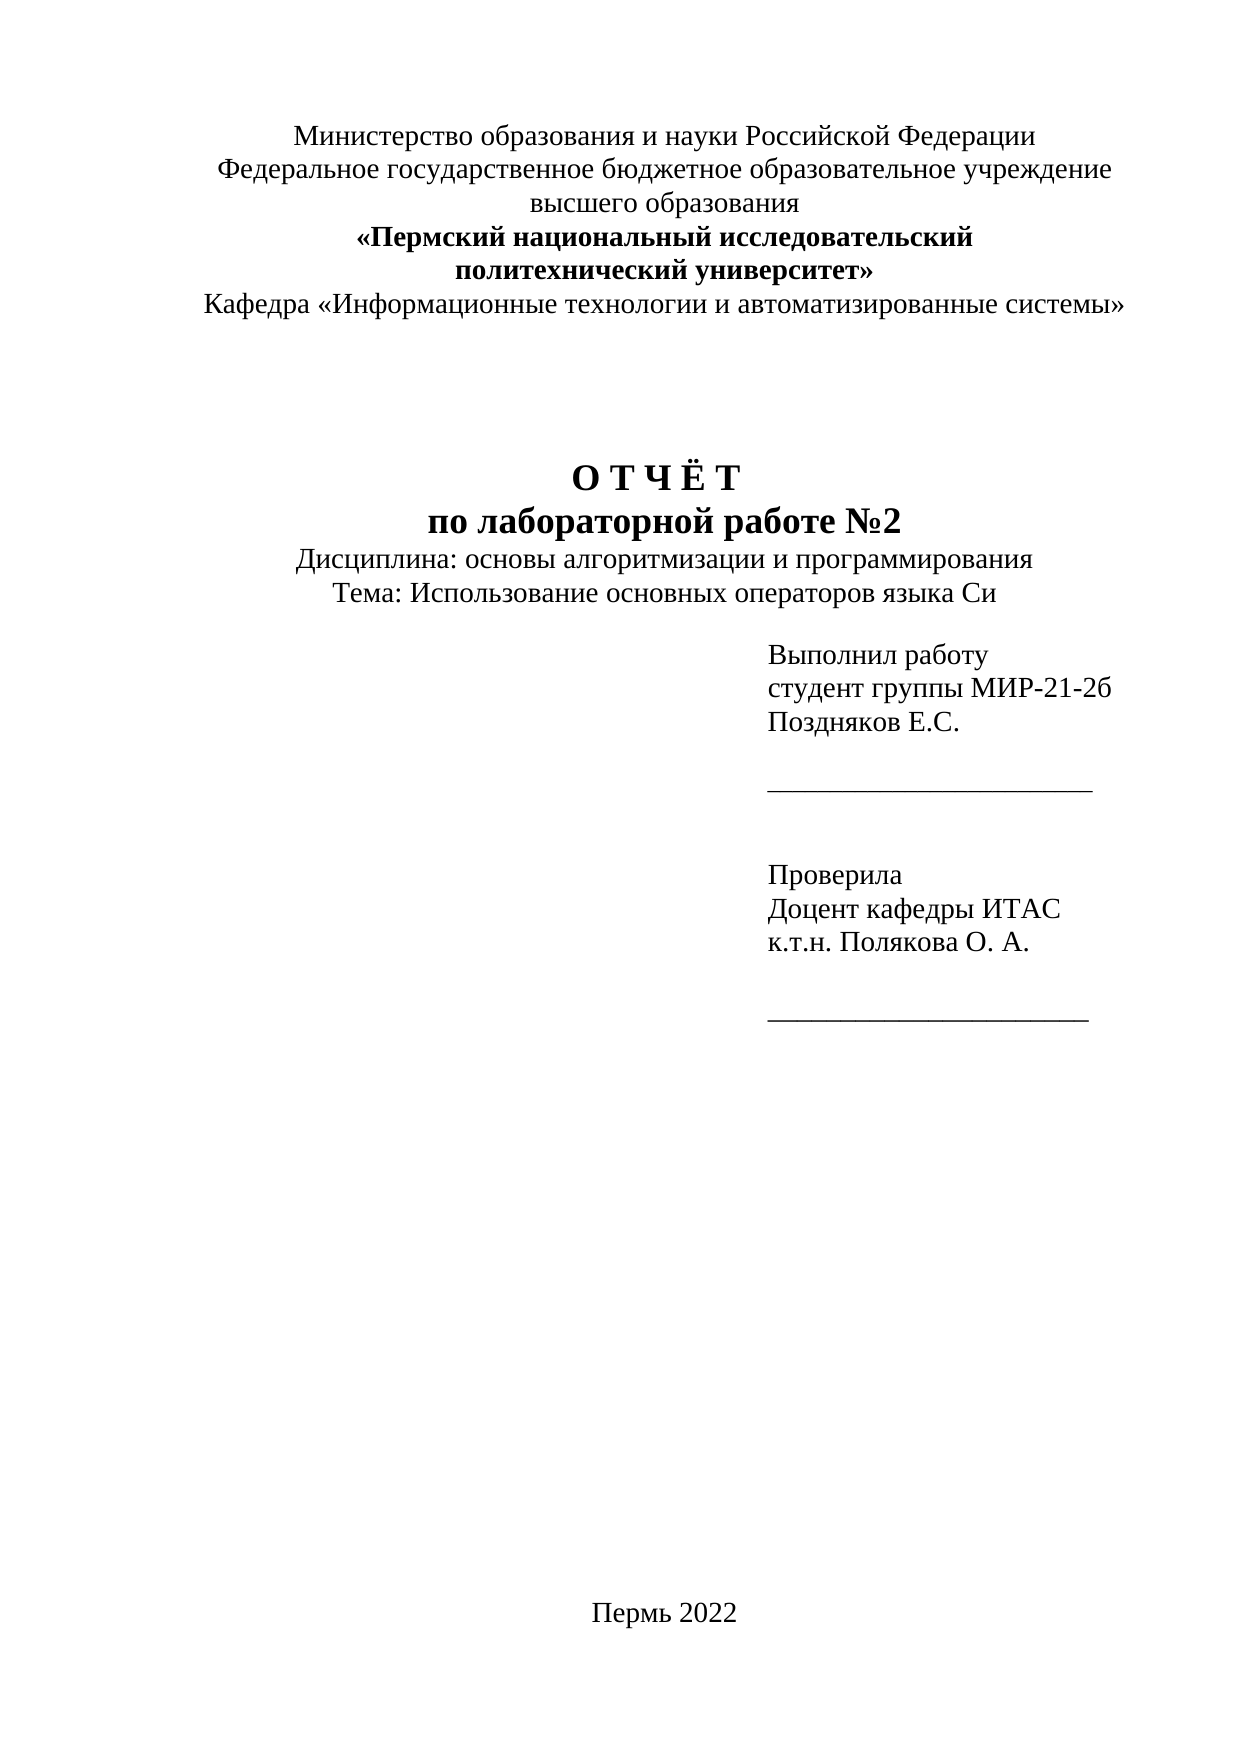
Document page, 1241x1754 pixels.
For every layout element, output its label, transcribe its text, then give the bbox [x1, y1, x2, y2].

text О Т Ч Ё Т [177, 455, 1152, 498]
text по лабораторной работе №2 [177, 498, 1152, 541]
text «Пермский национальный исследовательский политехнический университет» [177, 219, 1152, 286]
text студент группы МИР-21-2б [768, 671, 1152, 704]
text высшего‌ ‌образования‌ [177, 185, 1152, 219]
text Доцент кафедры ИТАС [768, 891, 1152, 924]
text Выполнил работу [768, 637, 1152, 671]
text к.т.н. Полякова О. А. [768, 924, 1152, 958]
text ______________________ [768, 992, 1152, 1025]
text Министерство образования и науки Российской Федерации Федеральное‌ ‌государственное‌ ‌бюджетное‌ ‌образовательное‌ ‌учреждение‌ [177, 118, 1152, 185]
text __________________________ [693, 766, 1152, 795]
text Кафедра «Информационные технологии и автоматизированные системы» [177, 286, 1152, 319]
text Пермь 2022 [177, 1595, 1152, 1629]
text Проверила [768, 857, 1152, 891]
text Дисциплина: основы алгоритмизации и программирования [177, 541, 1152, 575]
text Тема: Использование основных операторов языка Си [177, 575, 1152, 608]
text Поздняков Е.С. [693, 704, 1152, 738]
